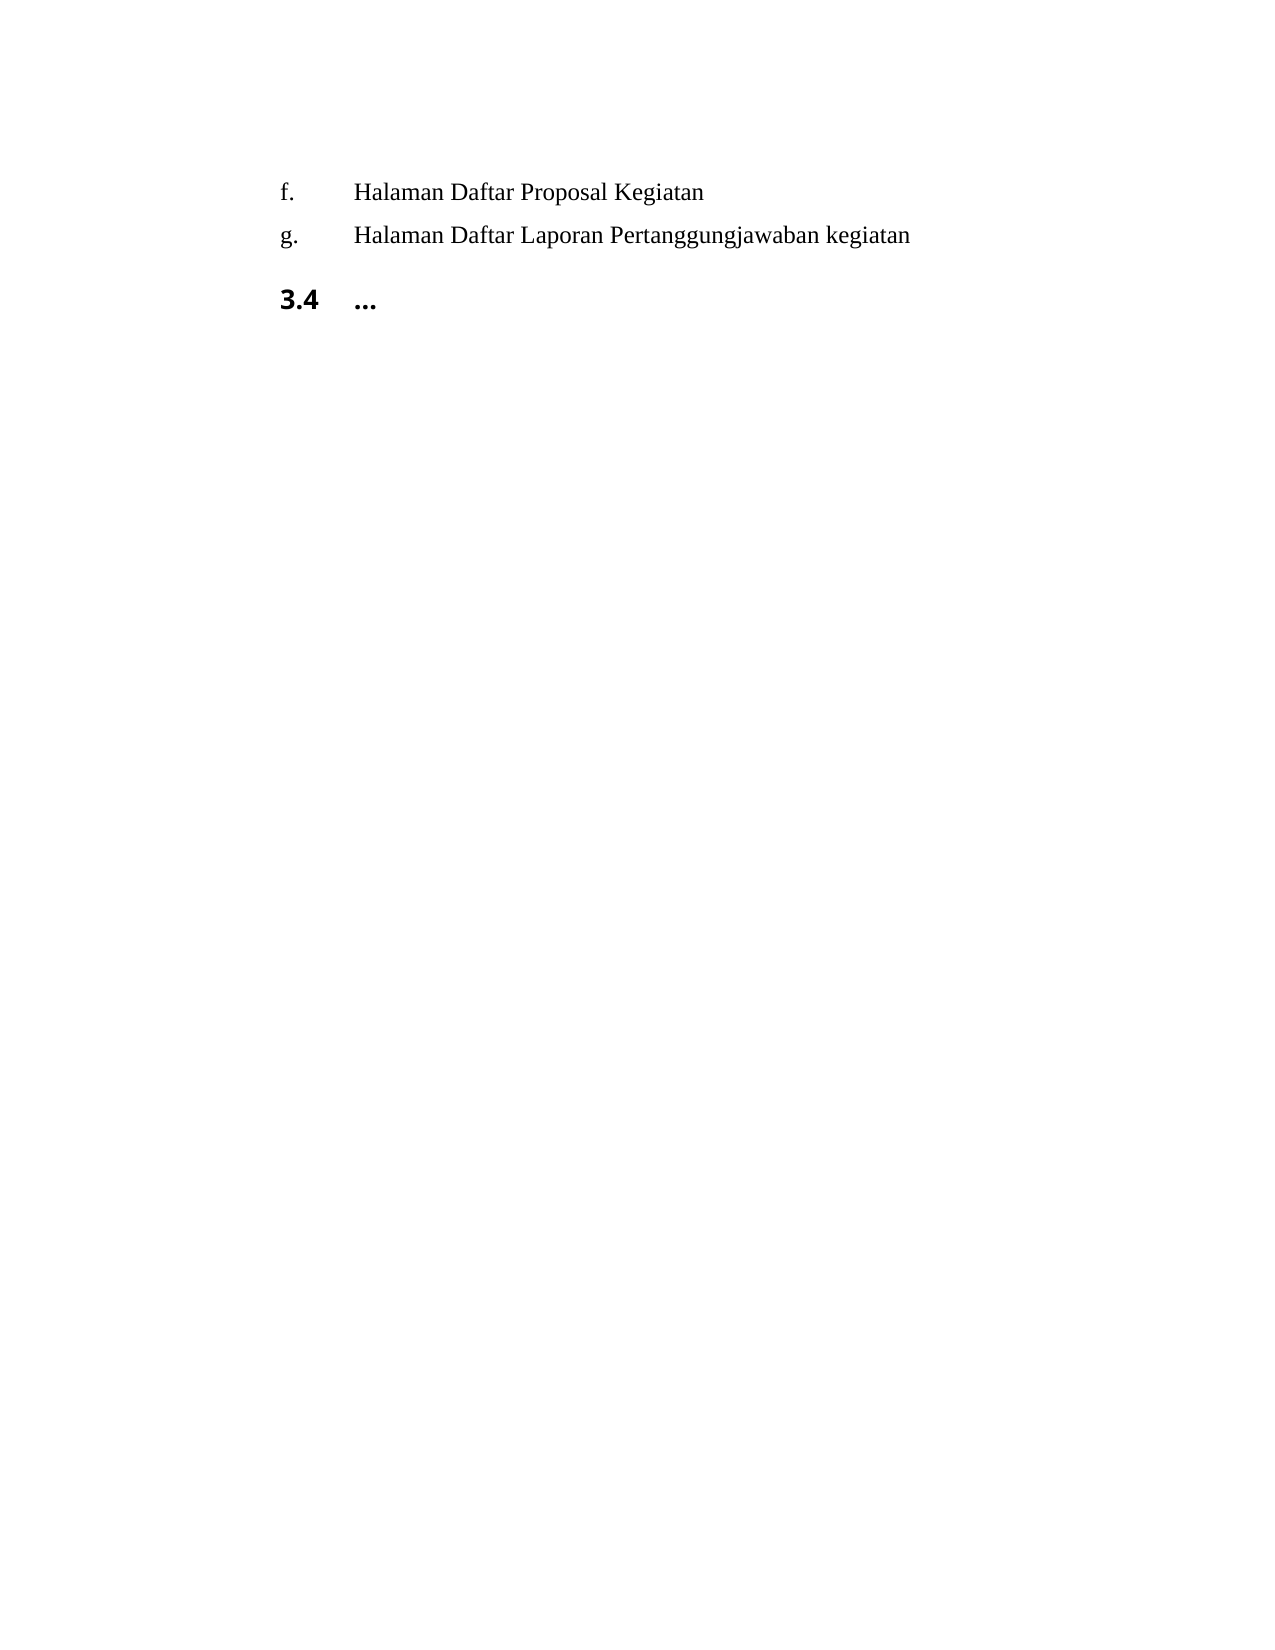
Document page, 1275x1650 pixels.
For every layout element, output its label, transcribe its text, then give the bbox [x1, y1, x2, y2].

list Halaman Daftar Laporan Pertanggungjawaban kegiatan [280, 220, 1099, 249]
subtitle ... [280, 280, 1099, 317]
list Halaman Daftar Proposal Kegiatan [280, 177, 1099, 206]
